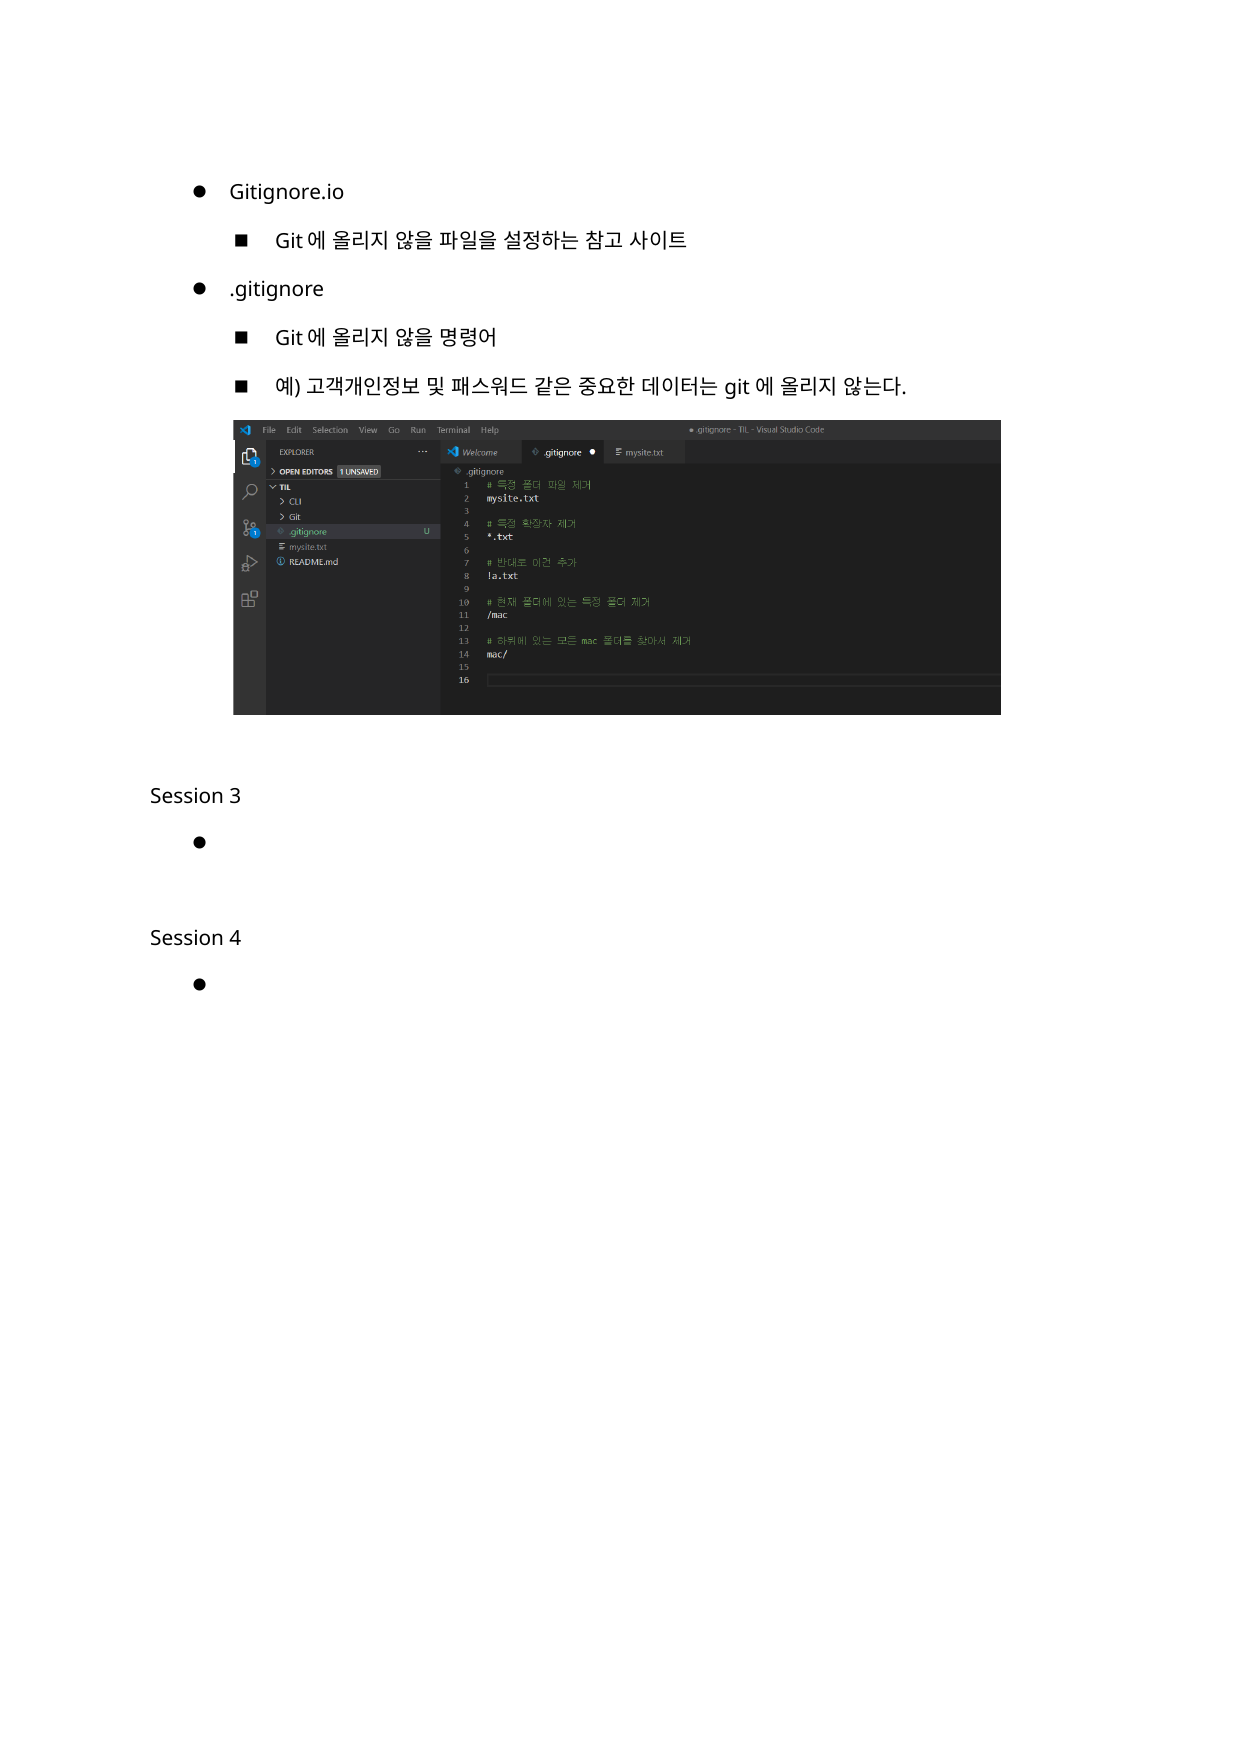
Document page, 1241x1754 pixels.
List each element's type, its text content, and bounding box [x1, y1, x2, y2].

text Session 4 [150, 923, 1090, 951]
list Git에 올리지 않을 명령어 [233, 321, 1090, 351]
list Gitignore.io [192, 177, 1090, 206]
list .gitignore [192, 274, 1090, 302]
text Session 3 [150, 781, 1090, 809]
list 예) 고객개인정보 및 패스워드 같은 중요한 데이터는 git 에 올리지 않는다. [233, 371, 1090, 401]
picture [233, 420, 1001, 715]
list Git에 올리지 않을 파일을 설정하는 참고 사이트 [233, 224, 1090, 255]
